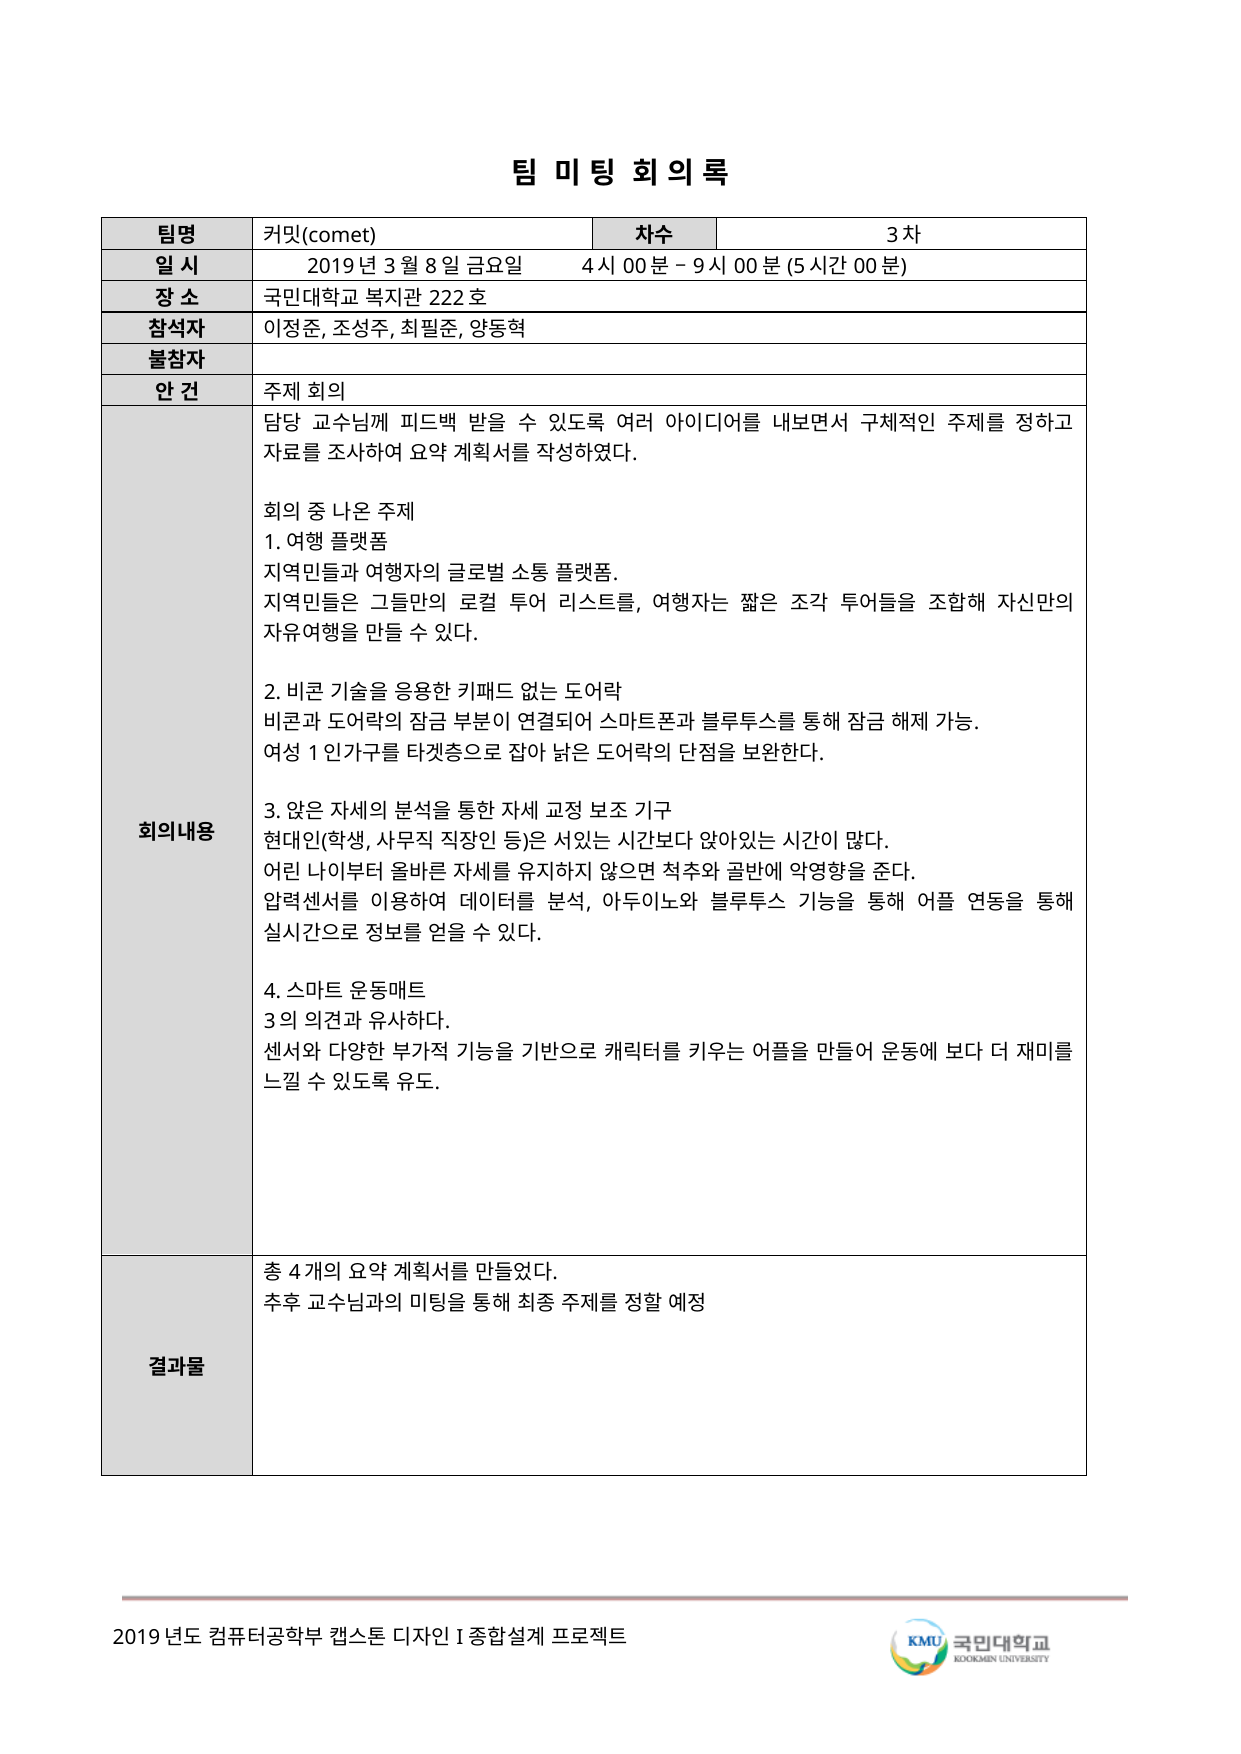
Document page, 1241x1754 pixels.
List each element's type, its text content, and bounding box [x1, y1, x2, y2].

picture [881, 1615, 1061, 1677]
table_cell 안 건 [102, 375, 252, 405]
table_cell 총 4개의 요약 계획서를 만들었다. 추후 교수님과의 미팅을 통해 최종 주제를 정할 예정 [253, 1256, 1086, 1475]
table_cell 회의내용 [102, 406, 252, 1254]
table_cell 주제 회의 [253, 375, 1086, 405]
picture [122, 1591, 1128, 1610]
table_header 3차 [717, 218, 1086, 249]
table_cell 참석자 [102, 313, 252, 343]
table_cell 담당 교수님께 피드백 받을 수 있도록 여러 아이디어를 내보면서 구체적인 주제를 정하고 자료를 조사하여 요약 계획서를 작성하였다. 회의 중 나온 주제 1. 여행 플랫폼 지역민들과 여행자의 글로벌 소통 플랫폼. 지역민들은 그들만의 로컬 투어 리스트를, 여행자는 짧은 조각 투어들을 조합해 자신만의 자유여행을 만들 수 있다. 2. 비콘 기술을 응용한 키패드 없는 도어락 비콘과 도어락의 잠금 부분이 연결되어 스마트폰과 블루투스를 통해 잠금 해제 가능. 여성 1인가구를 타겟층으로 잡아 낡은 도어락의 단점을 보완한다. 3. 앉은 자세의 분석을 통한 자세 교정 보조 기구 현대인(학생, 사무직 직장인 등)은 서있는 시간보다 앉아있는 시간이 많다. 어린 나이부터 올바른 자세를 유지하지 않으면 척추와 골반에 악영향을 준다. 압력센서를 이용하여 데이터를 분석, 아두이노와 블루투스 기능을 통해 어플 연동을 통해 실시간으로 정보를 얻을 수 있다. 4. 스마트 운동매트 3의 의견과 유사하다. 센서와 다양한 부가적 기능을 기반으로 캐릭터를 키우는 어플을 만들어 운동에 보다 더 재미를 느낄 수 있도록 유도. [253, 406, 1086, 1254]
table_cell 불참자 [102, 344, 252, 374]
table_cell 결과물 [102, 1256, 252, 1475]
table_cell [253, 344, 1086, 374]
table_cell 일 시 [102, 250, 252, 280]
table_header 팀명 [102, 218, 252, 249]
table_cell 장 소 [102, 281, 252, 311]
table_header 차수 [593, 218, 716, 249]
table_cell 이정준, 조성주, 최필준, 양동혁 [253, 313, 1086, 343]
table_header 커밋(comet) [253, 218, 592, 249]
table_cell 2019년 3월 8일 금요일 4시 00분 – 9시 00분 (5시간 00분) [253, 250, 1086, 280]
table_cell 국민대학교 복지관 222호 [253, 281, 1086, 311]
text 팀 미 팅 회 의 록 [112, 150, 1128, 192]
